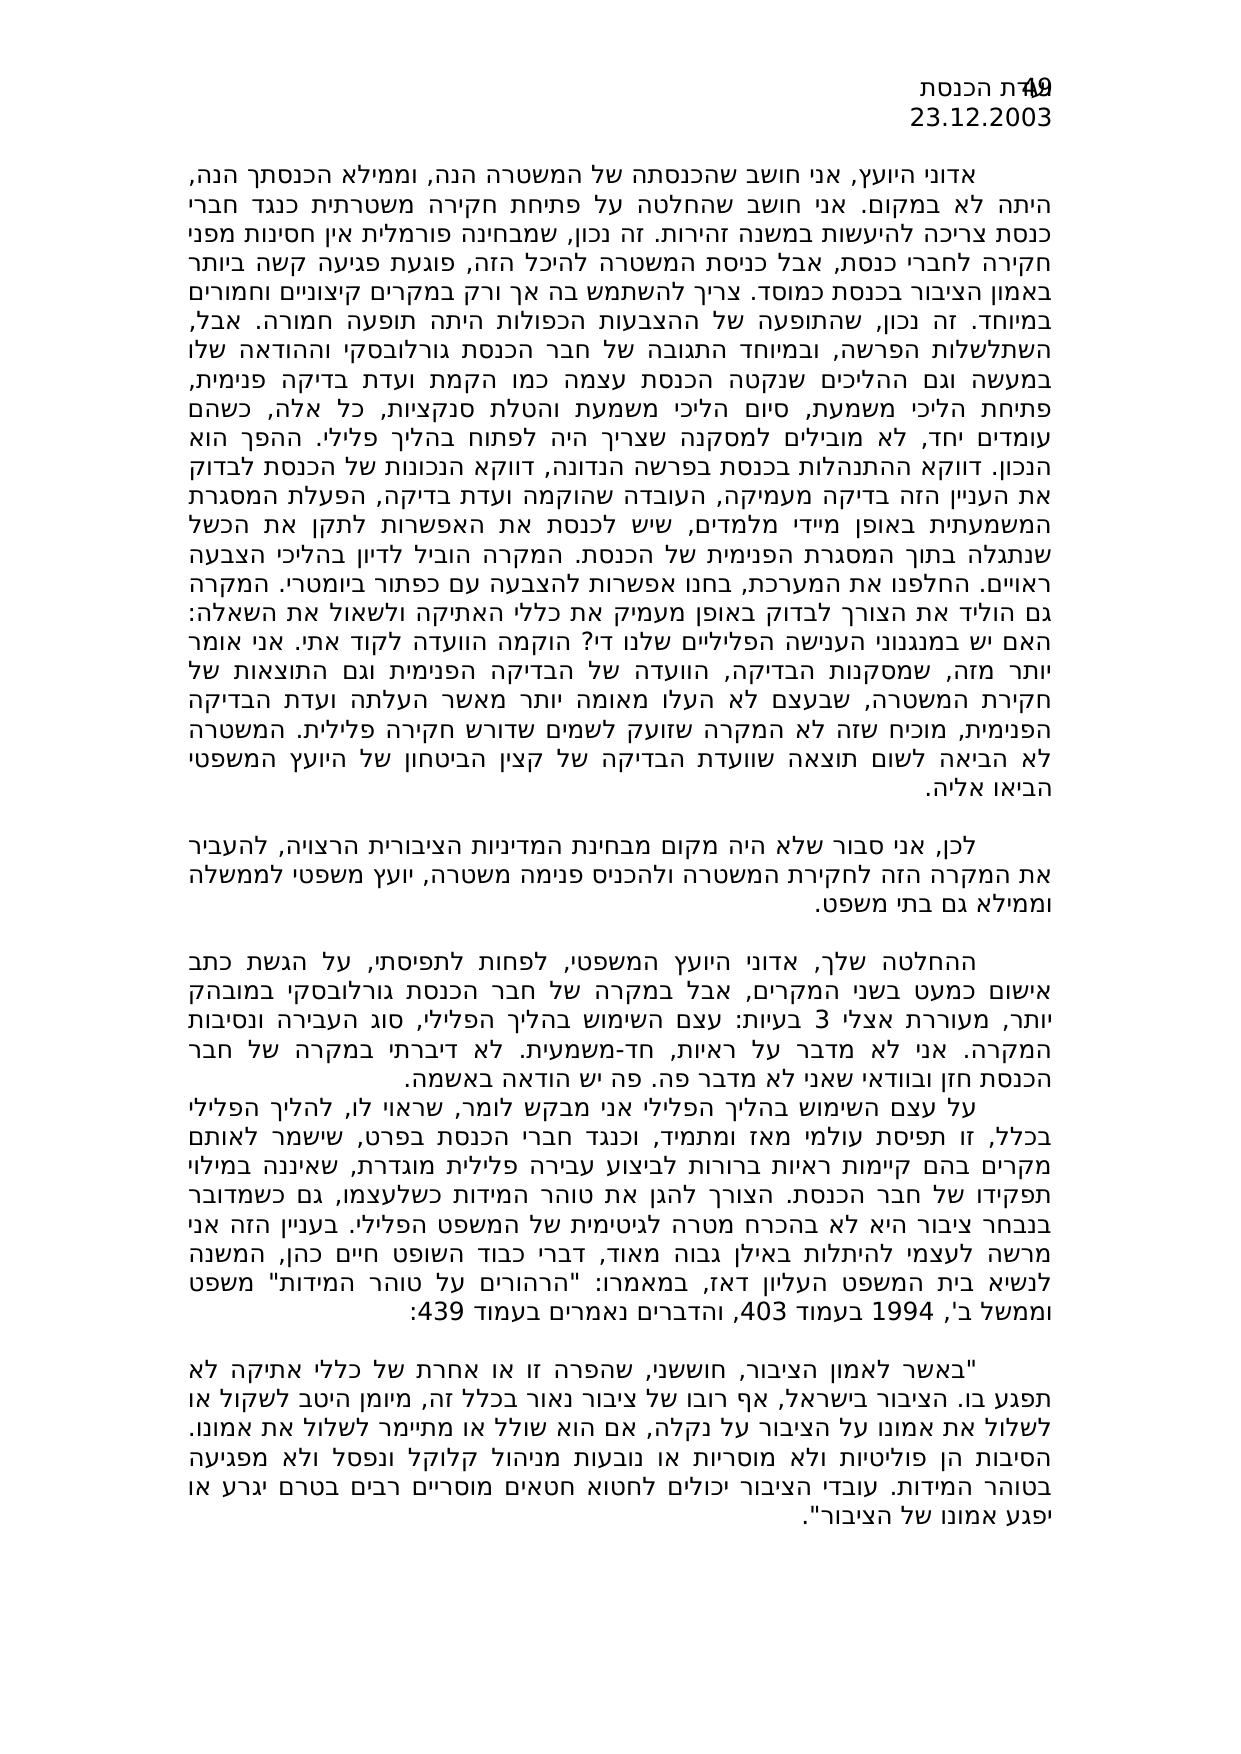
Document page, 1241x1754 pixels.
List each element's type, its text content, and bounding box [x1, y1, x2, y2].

text לכן, אני סבור שלא היה מקום מבחינת המדיניות הציבורית הרצויה, להעביר את המקרה הזה לחקירת המשטרה ולהכניס פנימה משטרה, יועץ משפטי לממשלה וממילא גם בתי משפט. [187, 831, 1053, 918]
text על עצם השימוש בהליך הפלילי אני מבקש לומר, שראוי לו, להליך הפלילי בכלל, זו תפיסת עולמי מאז ומתמיד, וכנגד חברי הכנסת בפרט, שישמר לאותם מקרים בהם קיימות ראיות ברורות לביצוע עבירה פלילית מוגדרת, שאיננה במילוי תפקידו של חבר הכנסת. הצורך להגן את טוהר המידות כשלעצמו, גם כשמדובר בנבחר ציבור היא לא בהכרח מטרה לגיטימית של המשפט הפלילי. בעניין הזה אני מרשה לעצמי להיתלות באילן גבוה מאוד, דברי כבוד השופט חיים כהן, המשנה לנשיא בית המשפט העליון דאז, במאמרו: "הרהורים על טוהר המידות" משפט וממשל ב', 1994 בעמוד 403, והדברים נאמרים בעמוד 439: [187, 1093, 1053, 1326]
text ההחלטה שלך, אדוני היועץ המשפטי, לפחות לתפיסתי, על הגשת כתב אישום כמעט בשני המקרים, אבל במקרה של חבר הכנסת גורלובסקי במובהק יותר, מעוררת אצלי 3 בעיות: עצם השימוש בהליך הפלילי, סוג העבירה ונסיבות המקרה. אני לא מדבר על ראיות, חד-משמעית. לא דיברתי במקרה של חבר הכנסת חזן ובוודאי שאני לא מדבר פה. פה יש הודאה באשמה. [187, 947, 1053, 1093]
text אדוני היועץ, אני חושב שהכנסתה של המשטרה הנה, וממילא הכנסתך הנה, היתה לא במקום. אני חושב שהחלטה על פתיחת חקירה משטרתית כנגד חברי כנסת צריכה להיעשות במשנה זהירות. זה נכון, שמבחינה פורמלית אין חסינות מפני חקירה לחברי כנסת, אבל כניסת המשטרה להיכל הזה, פוגעת פגיעה קשה ביותר באמון הציבור בכנסת כמוסד. צריך להשתמש בה אך ורק במקרים קיצוניים וחמורים במיוחד. זה נכון, שהתופעה של ההצבעות הכפולות היתה תופעה חמורה. אבל, השתלשלות הפרשה, ובמיוחד התגובה של חבר הכנסת גורלובסקי וההודאה שלו במעשה וגם ההליכים שנקטה הכנסת עצמה כמו הקמת ועדת בדיקה פנימית, פתיחת הליכי משמעת, סיום הליכי משמעת והטלת סנקציות, כל אלה, כשהם עומדים יחד, לא מובילים למסקנה שצריך היה לפתוח בהליך פלילי. ההפך הוא הנכון. דווקא ההתנהלות בכנסת בפרשה הנדונה, דווקא הנכונות של הכנסת לבדוק את העניין הזה בדיקה מעמיקה, העובדה שהוקמה ועדת בדיקה, הפעלת המסגרת המשמעתית באופן מיידי מלמדים, שיש לכנסת את האפשרות לתקן את הכשל שנתגלה בתוך המסגרת הפנימית של הכנסת. המקרה הוביל לדיון בהליכי הצבעה ראויים. החלפנו את המערכת, בחנו אפשרות להצבעה עם כפתור ביומטרי. המקרה גם הוליד את הצורך לבדוק באופן מעמיק את כללי האתיקה ולשאול את השאלה: האם יש במנגנוני הענישה הפליליים שלנו די? הוקמה הוועדה לקוד אתי. אני אומר יותר מזה, שמסקנות הבדיקה, הוועדה של הבדיקה הפנימית וגם התוצאות של חקירת המשטרה, שבעצם לא העלו מאומה יותר מאשר העלתה ועדת הבדיקה הפנימית, מוכיח שזה לא המקרה שזועק לשמים שדורש חקירה פלילית. המשטרה לא הביאה לשום תוצאה שוועדת הבדיקה של קצין הביטחון של היועץ המשפטי הביאו אליה. [187, 161, 1053, 802]
text "באשר לאמון הציבור, חוששני, שהפרה זו או אחרת של כללי אתיקה לא תפגע בו. הציבור בישראל, אף רובו של ציבור נאור בכלל זה, מיומן היטב לשקול או לשלול את אמונו על הציבור על נקלה, אם הוא שולל או מתיימר לשלול את אמונו. הסיבות הן פוליטיות ולא מוסריות או נובעות מניהול קלוקל ונפסל ולא מפגיעה בטוהר המידות. עובדי הציבור יכולים לחטוא חטאים מוסריים רבים בטרם יגרע או יפגע אמונו של הציבור". [187, 1355, 1053, 1530]
